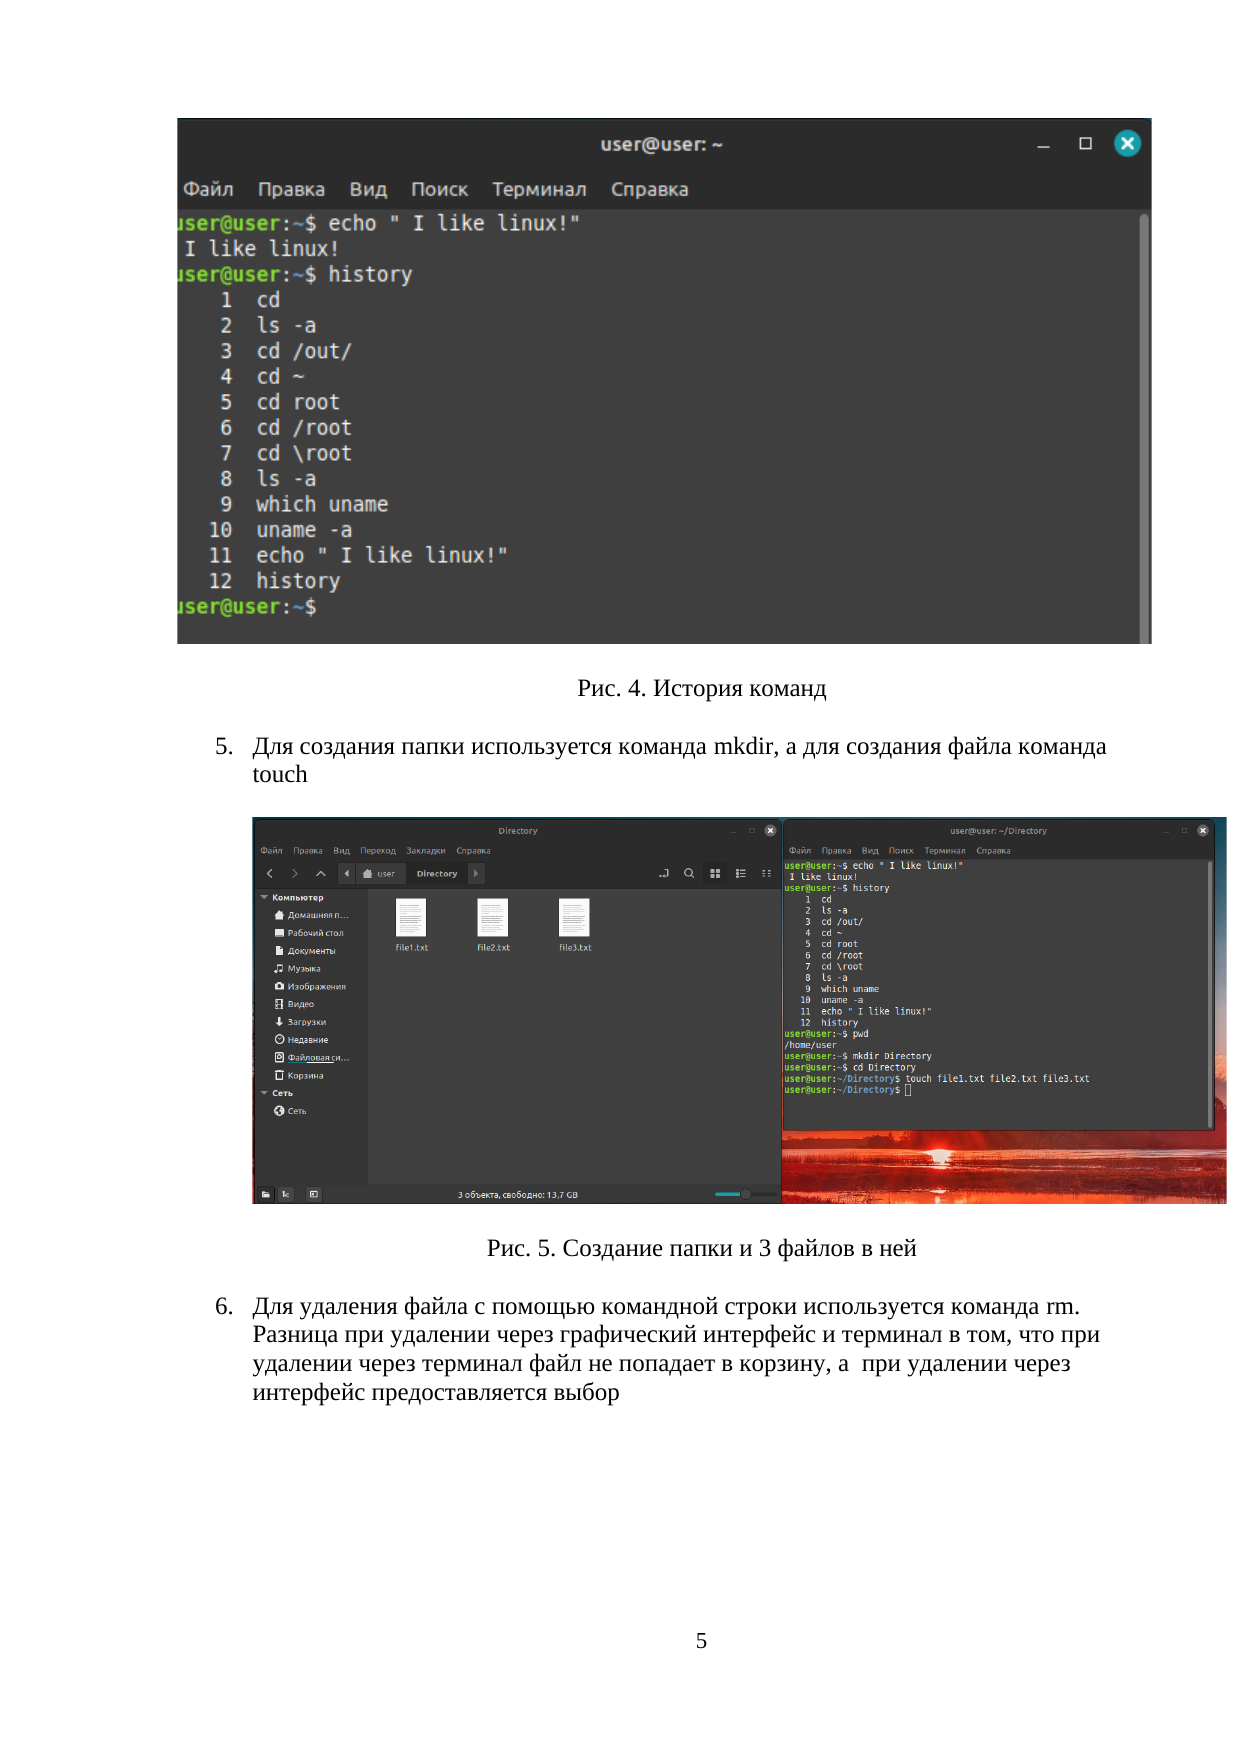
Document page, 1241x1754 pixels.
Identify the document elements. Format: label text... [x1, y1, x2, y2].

picture [177, 118, 1152, 644]
text Рис. 4. История команд [252, 673, 1152, 702]
text Рис. 5. Создание папки и 3 файлов в ней [252, 1233, 1152, 1262]
list Для удаления файла с помощью командной строки используется команда rm. Разница при удалении через графический интерфейс и терминал в том, что при удалении через терминал файл не попадает в корзину, а при удалении через интерфейс предоставляется выбор [215, 1291, 1152, 1406]
picture [252, 817, 1227, 1204]
list Для создания папки используется команда mkdir, а для создания файла команда touch [215, 731, 1152, 788]
